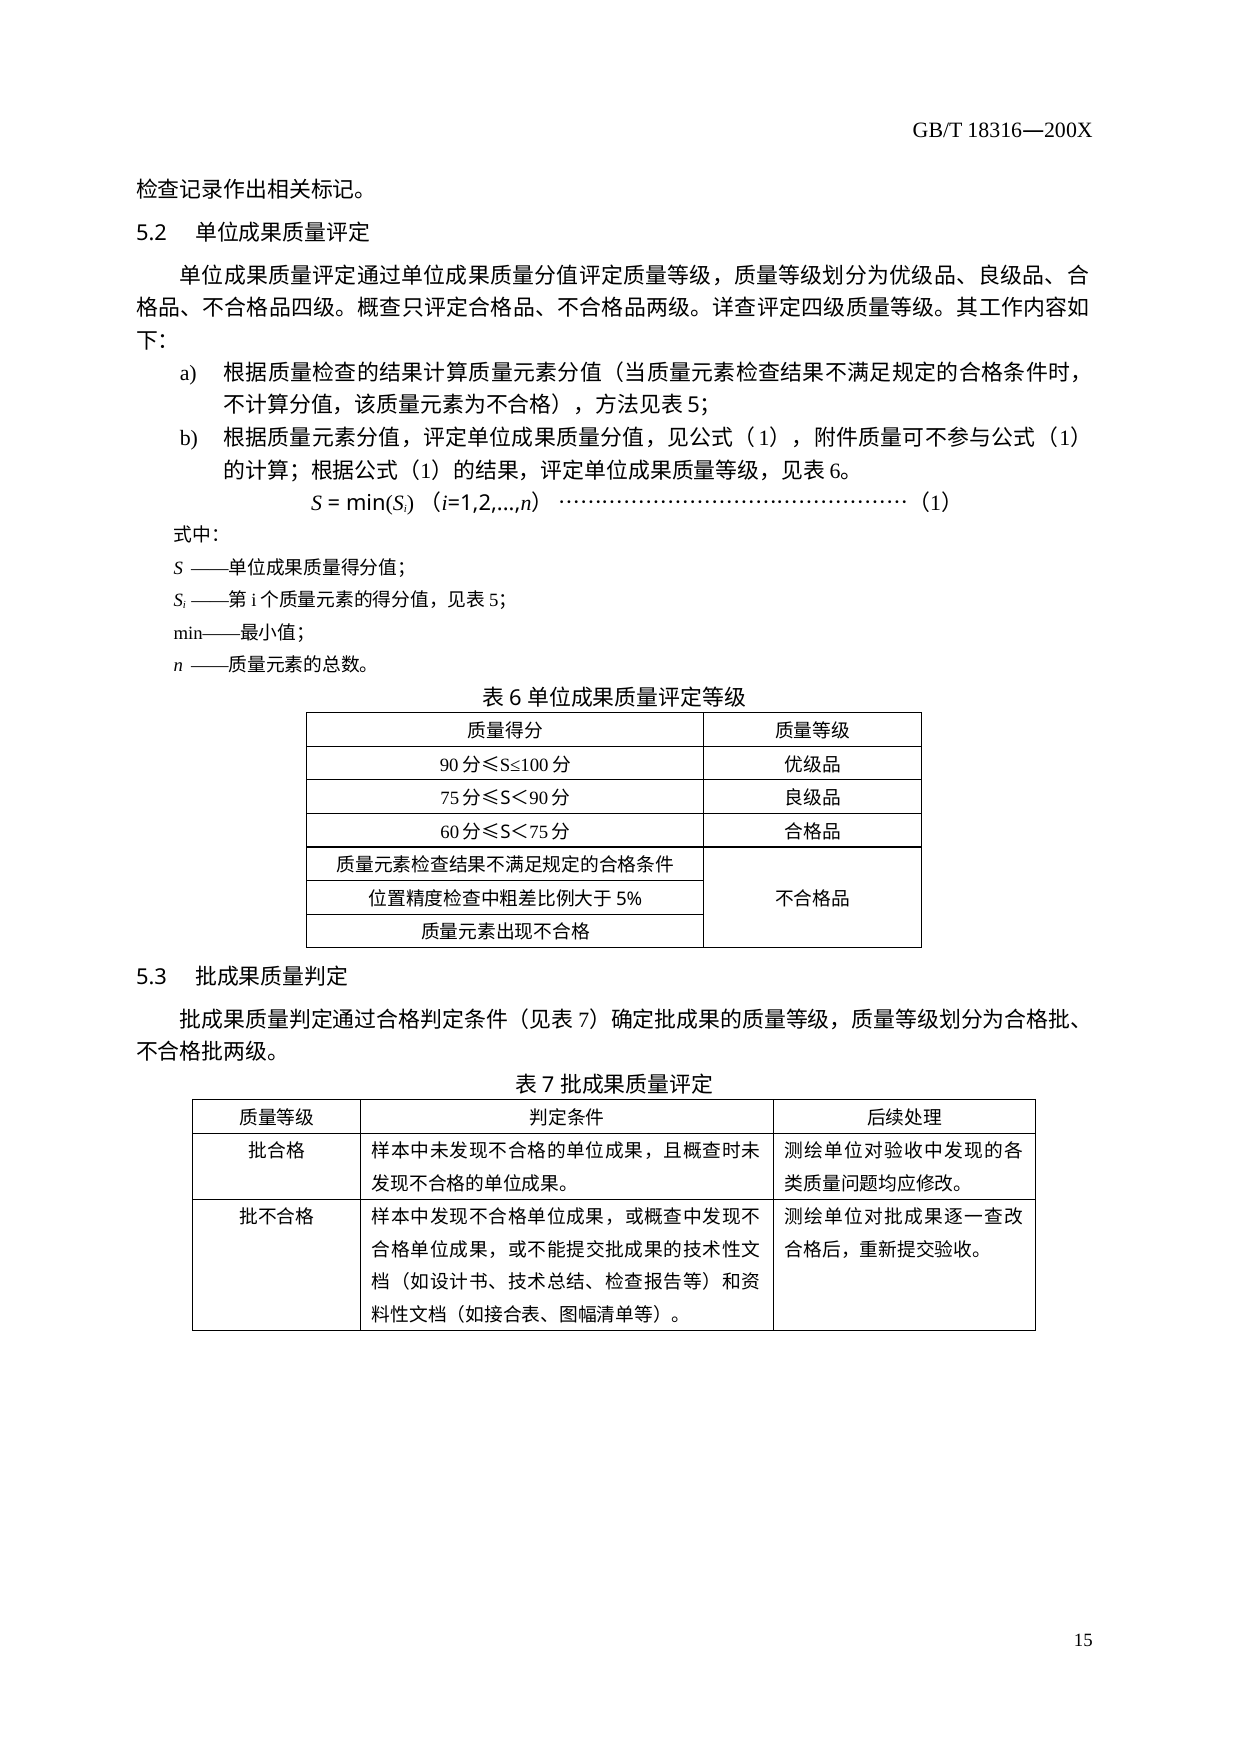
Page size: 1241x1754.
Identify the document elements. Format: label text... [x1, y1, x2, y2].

table_header 判定条件 [361, 1100, 773, 1132]
text Si ——第i个质量元素的得分值，见表5； [136, 582, 1092, 615]
table_cell 90分≤S≤100分 [307, 747, 703, 779]
text S = min(Si) （i=1,2,...,n） …………………………………………（1） [136, 485, 1092, 517]
text n ——质量元素的总数。 [136, 647, 1092, 680]
text 单位成果质量评定通过单位成果质量分值评定质量等级，质量等级划分为优级品、良级品、合格品、不合格品四级。概查只评定合格品、不合格品两级。详查评定四级质量等级。其工作内容如下： [136, 257, 1092, 355]
list 根据质量检查的结果计算质量元素分值（当质量元素检查结果不满足规定的合格条件时，不计算分值，该质量元素为不合格），方法见表5； [179, 355, 1092, 420]
table_cell 不合格品 [704, 848, 921, 947]
table_cell 位置精度检查中粗差比例大于5% [307, 881, 703, 913]
text 表7 批成果质量评定 [136, 1066, 1092, 1099]
list 根据质量元素分值，评定单位成果质量分值，见公式（1），附件质量可不参与公式（1）的计算；根据公式（1）的结果，评定单位成果质量等级，见表6。 [179, 420, 1092, 485]
table_cell 良级品 [704, 780, 921, 813]
text 式中： [136, 517, 1092, 550]
table_header 质量等级 [193, 1100, 360, 1132]
table_cell 测绘单位对批成果逐一查改合格后，重新提交验收。 [774, 1200, 1035, 1329]
table_header 质量等级 [704, 713, 921, 746]
table_cell 测绘单位对验收中发现的各类质量问题均应修改。 [774, 1134, 1035, 1198]
subtitle 批成果质量判定 [136, 958, 1092, 991]
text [136, 171, 1092, 204]
table_cell 批不合格 [193, 1200, 360, 1329]
table_cell 60分≤S＜75分 [307, 814, 703, 846]
table_cell 样本中未发现不合格的单位成果，且概查时未发现不合格的单位成果。 [361, 1134, 773, 1198]
table_cell 批合格 [193, 1134, 360, 1198]
table_cell 质量元素检查结果不满足规定的合格条件 [307, 848, 703, 880]
text 批成果质量判定通过合格判定条件（见表7）确定批成果的质量等级，质量等级划分为合格批、不合格批两级。 [136, 1001, 1092, 1066]
table_cell 质量元素出现不合格 [307, 915, 703, 947]
table_cell 优级品 [704, 747, 921, 779]
table_cell 75分≤S＜90分 [307, 780, 703, 813]
table_cell 样本中发现不合格单位成果，或概查中发现不合格单位成果，或不能提交批成果的技术性文档（如设计书、技术总结、检查报告等）和资料性文档（如接合表、图幅清单等）。 [361, 1200, 773, 1329]
table_header 后续处理 [774, 1100, 1035, 1132]
table_header 质量得分 [307, 713, 703, 746]
text min——最小值； [136, 615, 1092, 647]
text 表6 单位成果质量评定等级 [136, 680, 1092, 712]
subtitle 单位成果质量评定 [136, 214, 1092, 247]
table_cell 合格品 [704, 814, 921, 846]
text S ——单位成果质量得分值； [136, 550, 1092, 582]
